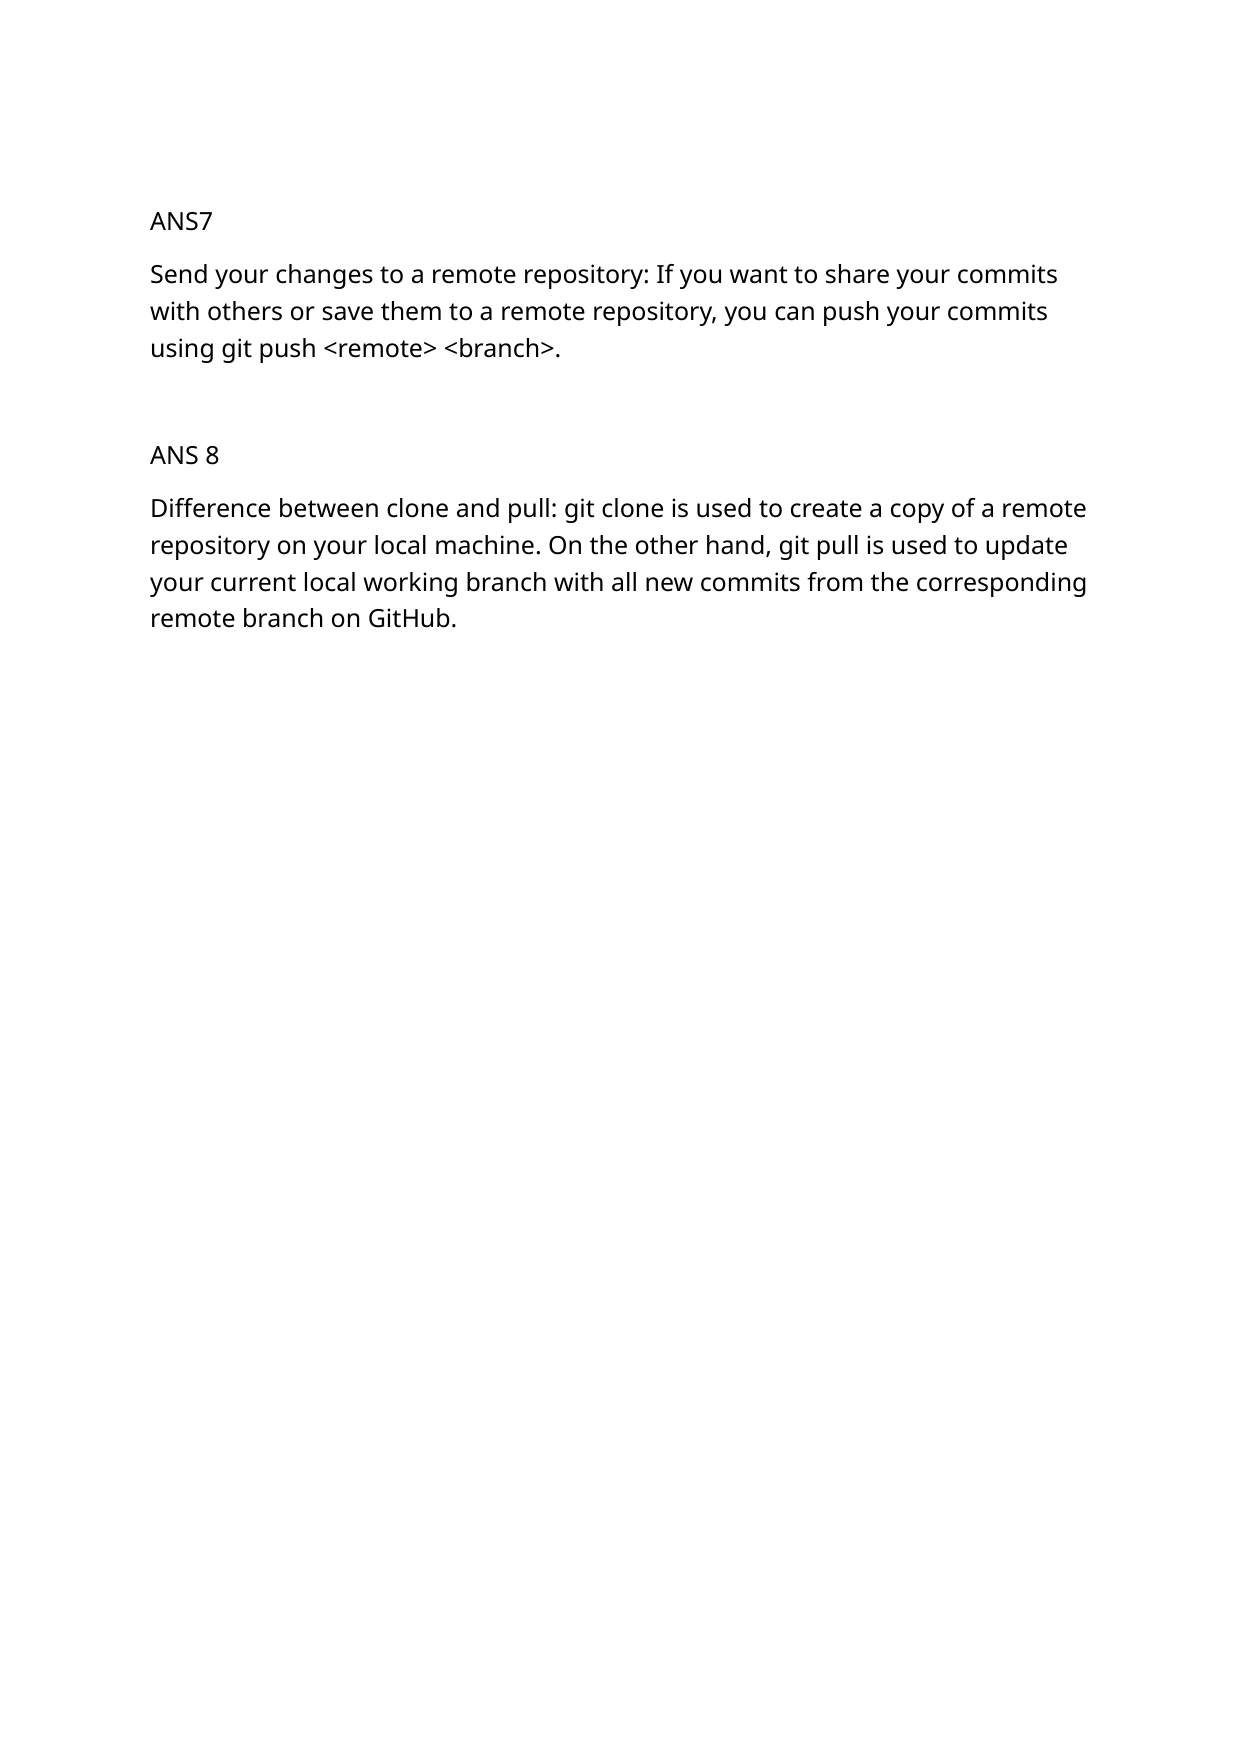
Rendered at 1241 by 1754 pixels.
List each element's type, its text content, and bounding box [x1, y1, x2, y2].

text ANS7 [150, 203, 1090, 237]
text Difference between clone and pull: git clone is used to create a copy of a remote repository on your local machine. On the other hand, git pull is used to update your current local working branch with all new commits from the corresponding remote branch on GitHub. [150, 491, 1090, 635]
text ANS 8 [150, 437, 1090, 471]
text Send your changes to a remote repository: If you want to share your commits with others or save them to a remote repository, you can push your commits using git push <remote> <branch>. [150, 257, 1090, 364]
